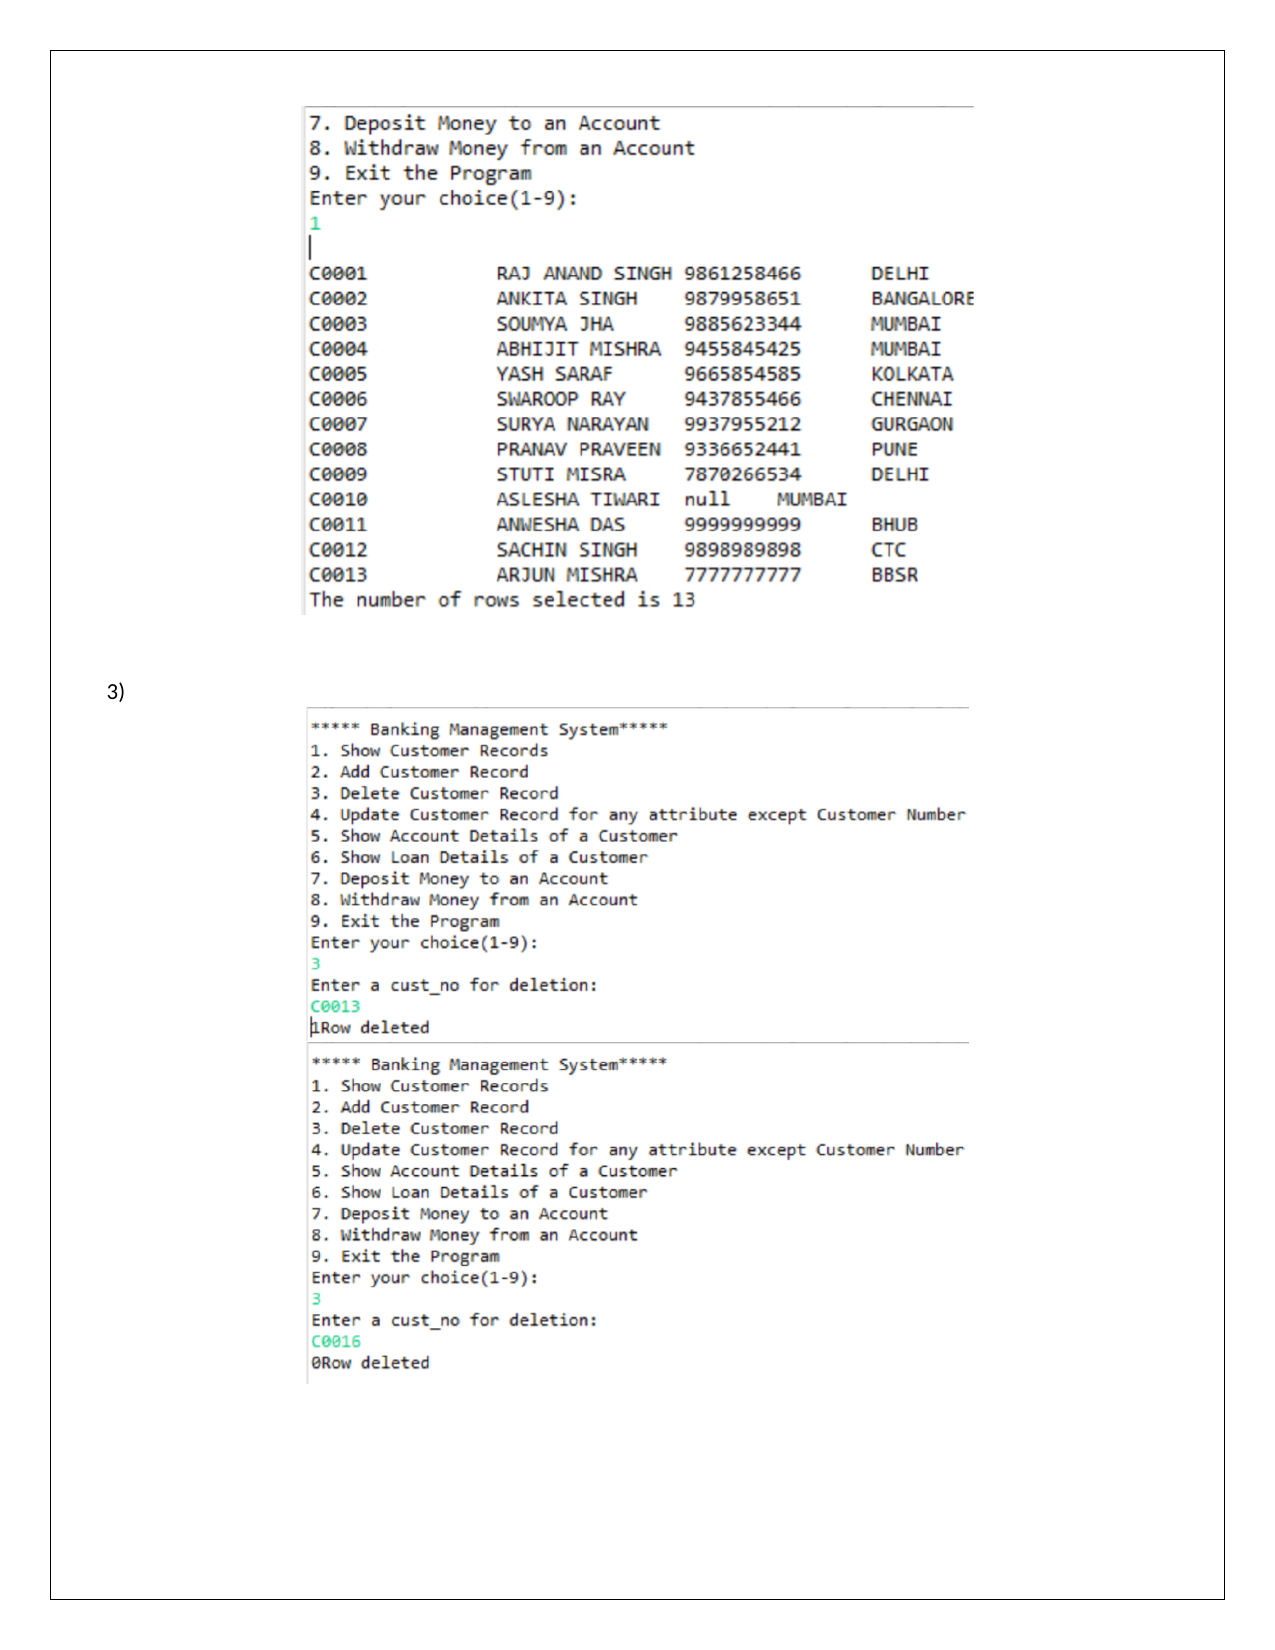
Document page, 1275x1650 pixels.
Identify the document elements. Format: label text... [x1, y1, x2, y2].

picture [306, 707, 969, 1041]
picture [306, 1042, 969, 1384]
picture [301, 106, 974, 615]
text 3) [106, 677, 1169, 705]
